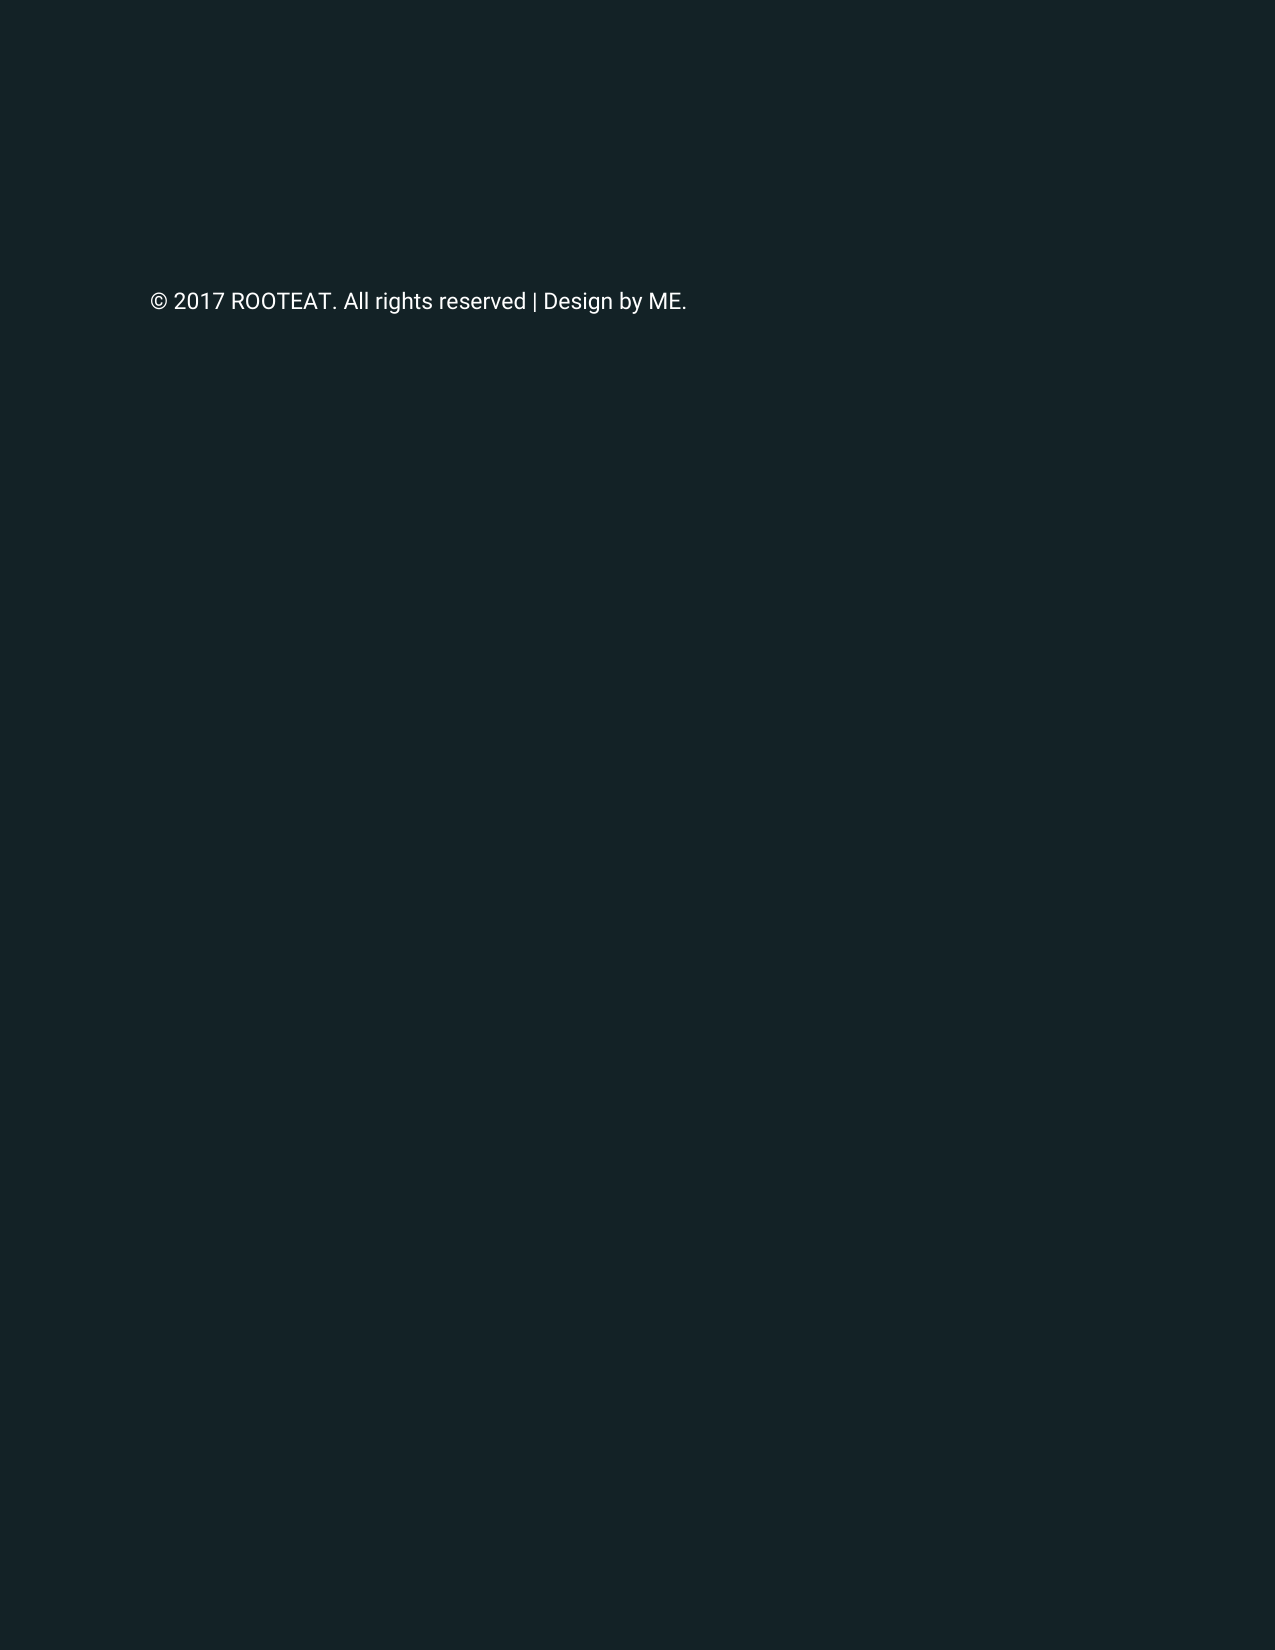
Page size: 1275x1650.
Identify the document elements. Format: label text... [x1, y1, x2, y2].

text © 2017 ROOTEAT. All rights reserved | Design by ME. [150, 288, 1125, 315]
